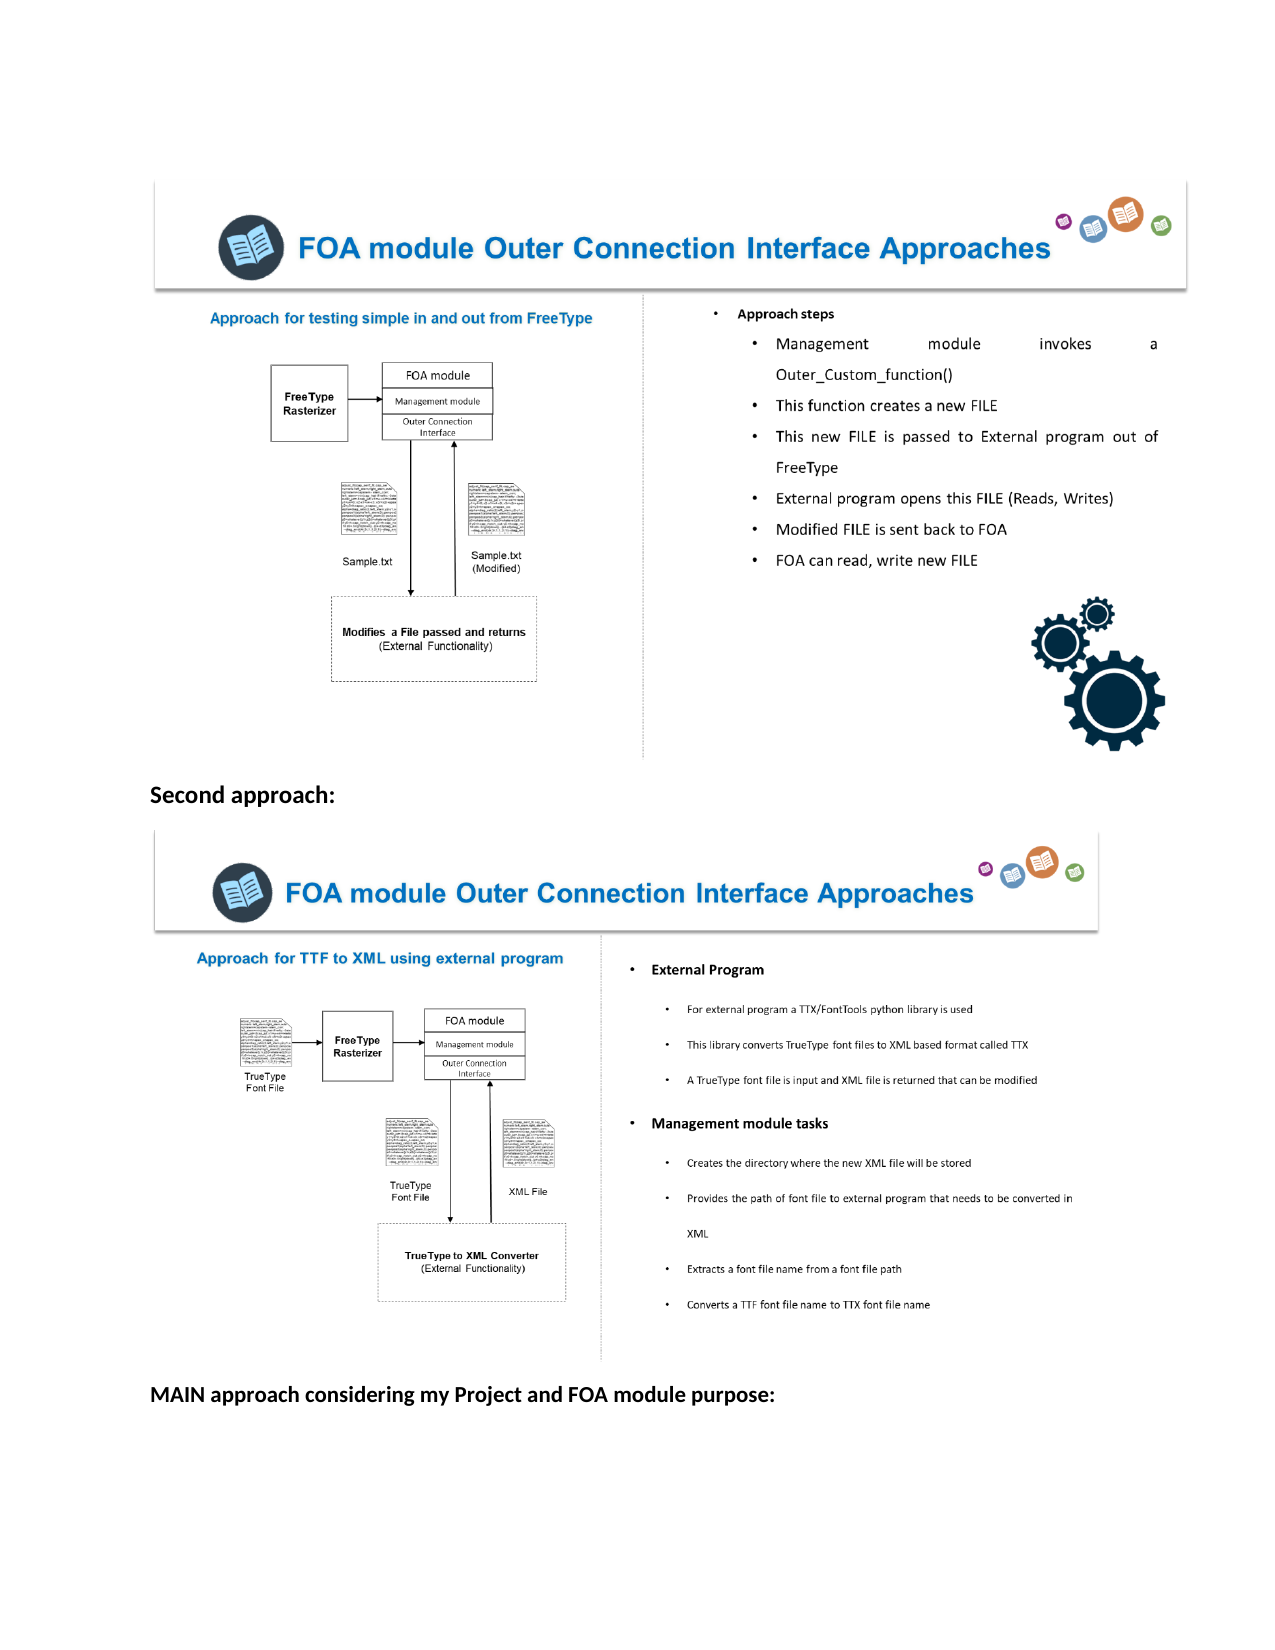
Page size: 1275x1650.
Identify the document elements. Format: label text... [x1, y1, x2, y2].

picture [150, 828, 1102, 1362]
text Second approach: [150, 779, 1125, 809]
picture [150, 177, 1191, 760]
text MAIN approach considering my Project and FOA module purpose: [150, 1380, 1125, 1408]
